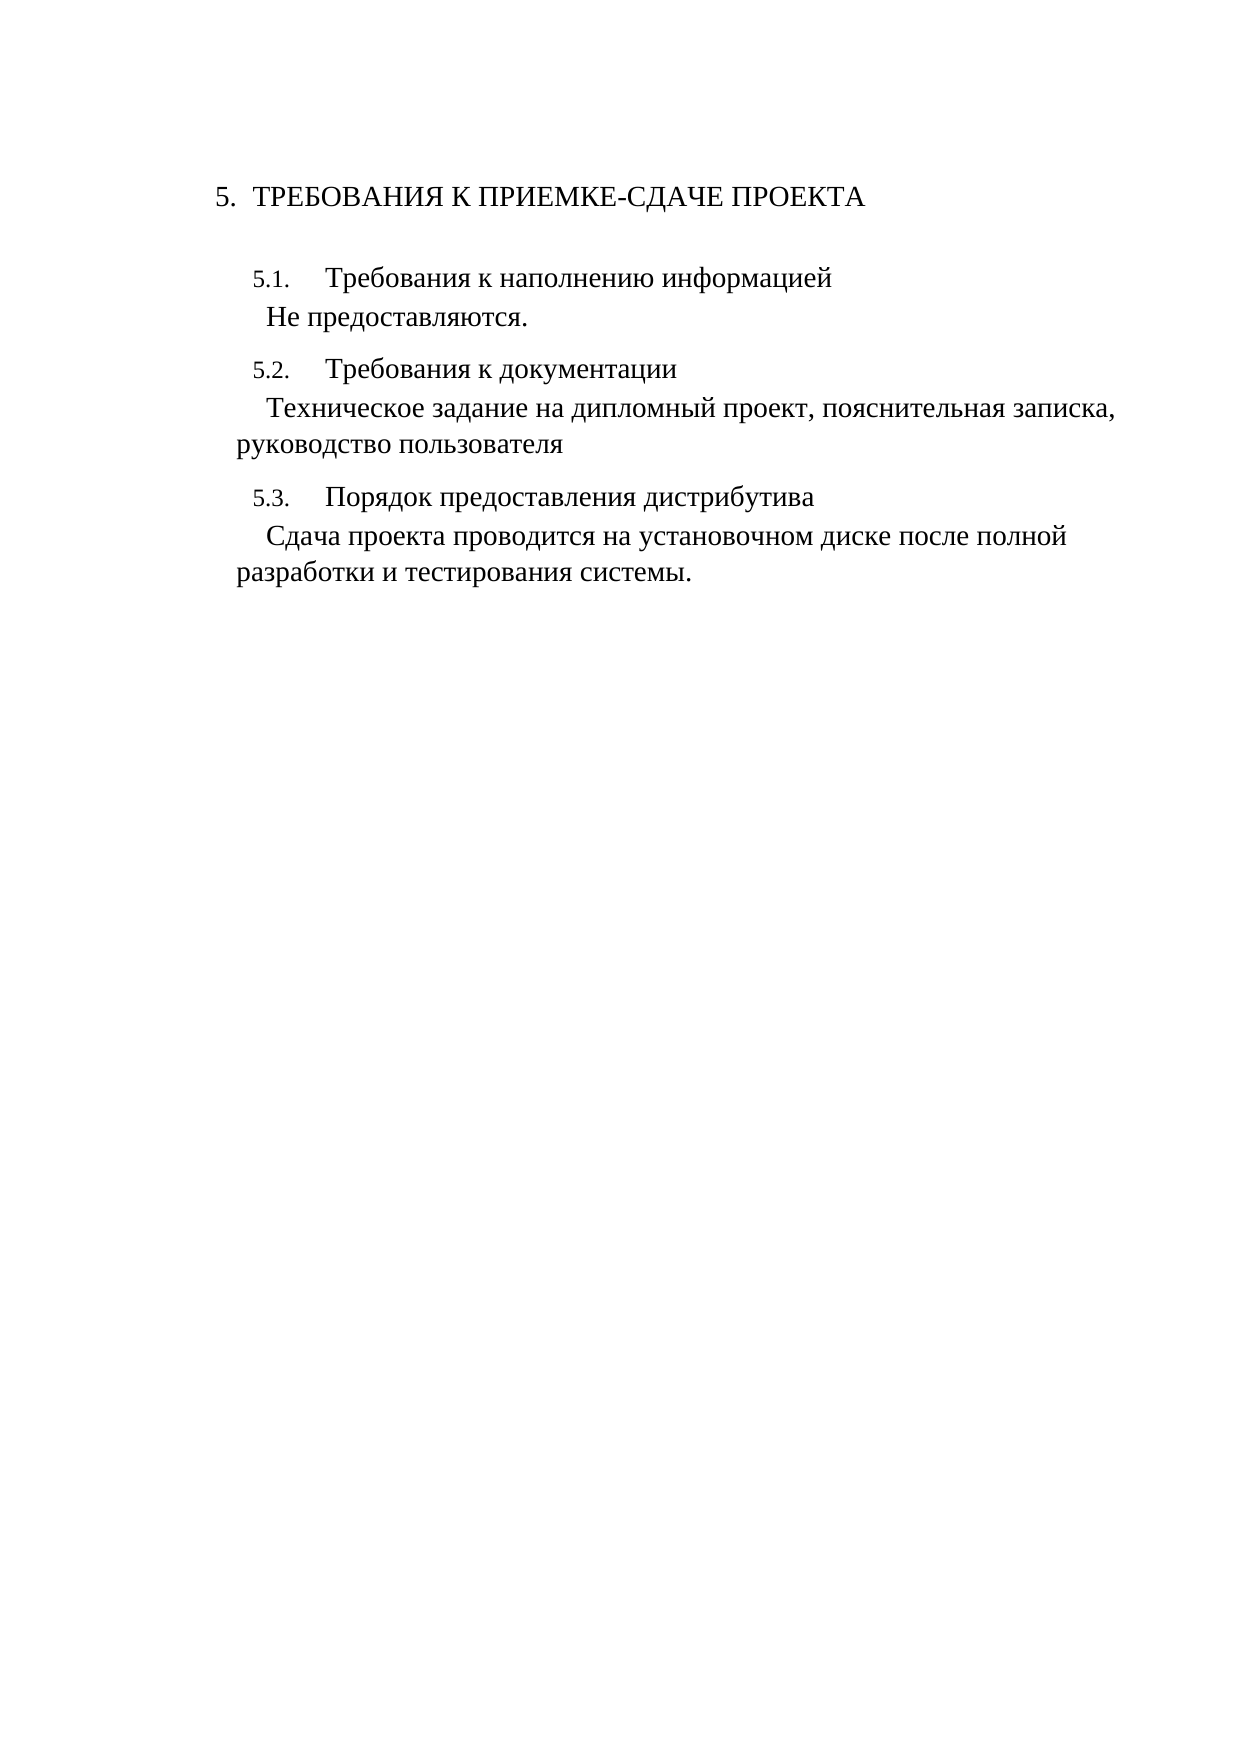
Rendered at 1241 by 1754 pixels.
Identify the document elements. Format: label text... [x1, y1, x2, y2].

text Сдача проекта проводится на установочном диске после полной разработки и тестирования системы. [236, 518, 1152, 587]
text Техническое задание на дипломный проект, пояснительная записка, руководство пользователя [236, 390, 1152, 460]
subtitle ТРЕБОВАНИЯ К ПРИЕМКЕ-СДАЧЕ ПРОЕКТА [215, 179, 1152, 213]
subtitle Требования к документации [252, 352, 1152, 385]
subtitle Требования к наполнению информацией [252, 260, 1152, 294]
subtitle Порядок предоставления дистрибутива [252, 479, 1152, 513]
text Не предоставляются. [266, 299, 1152, 332]
